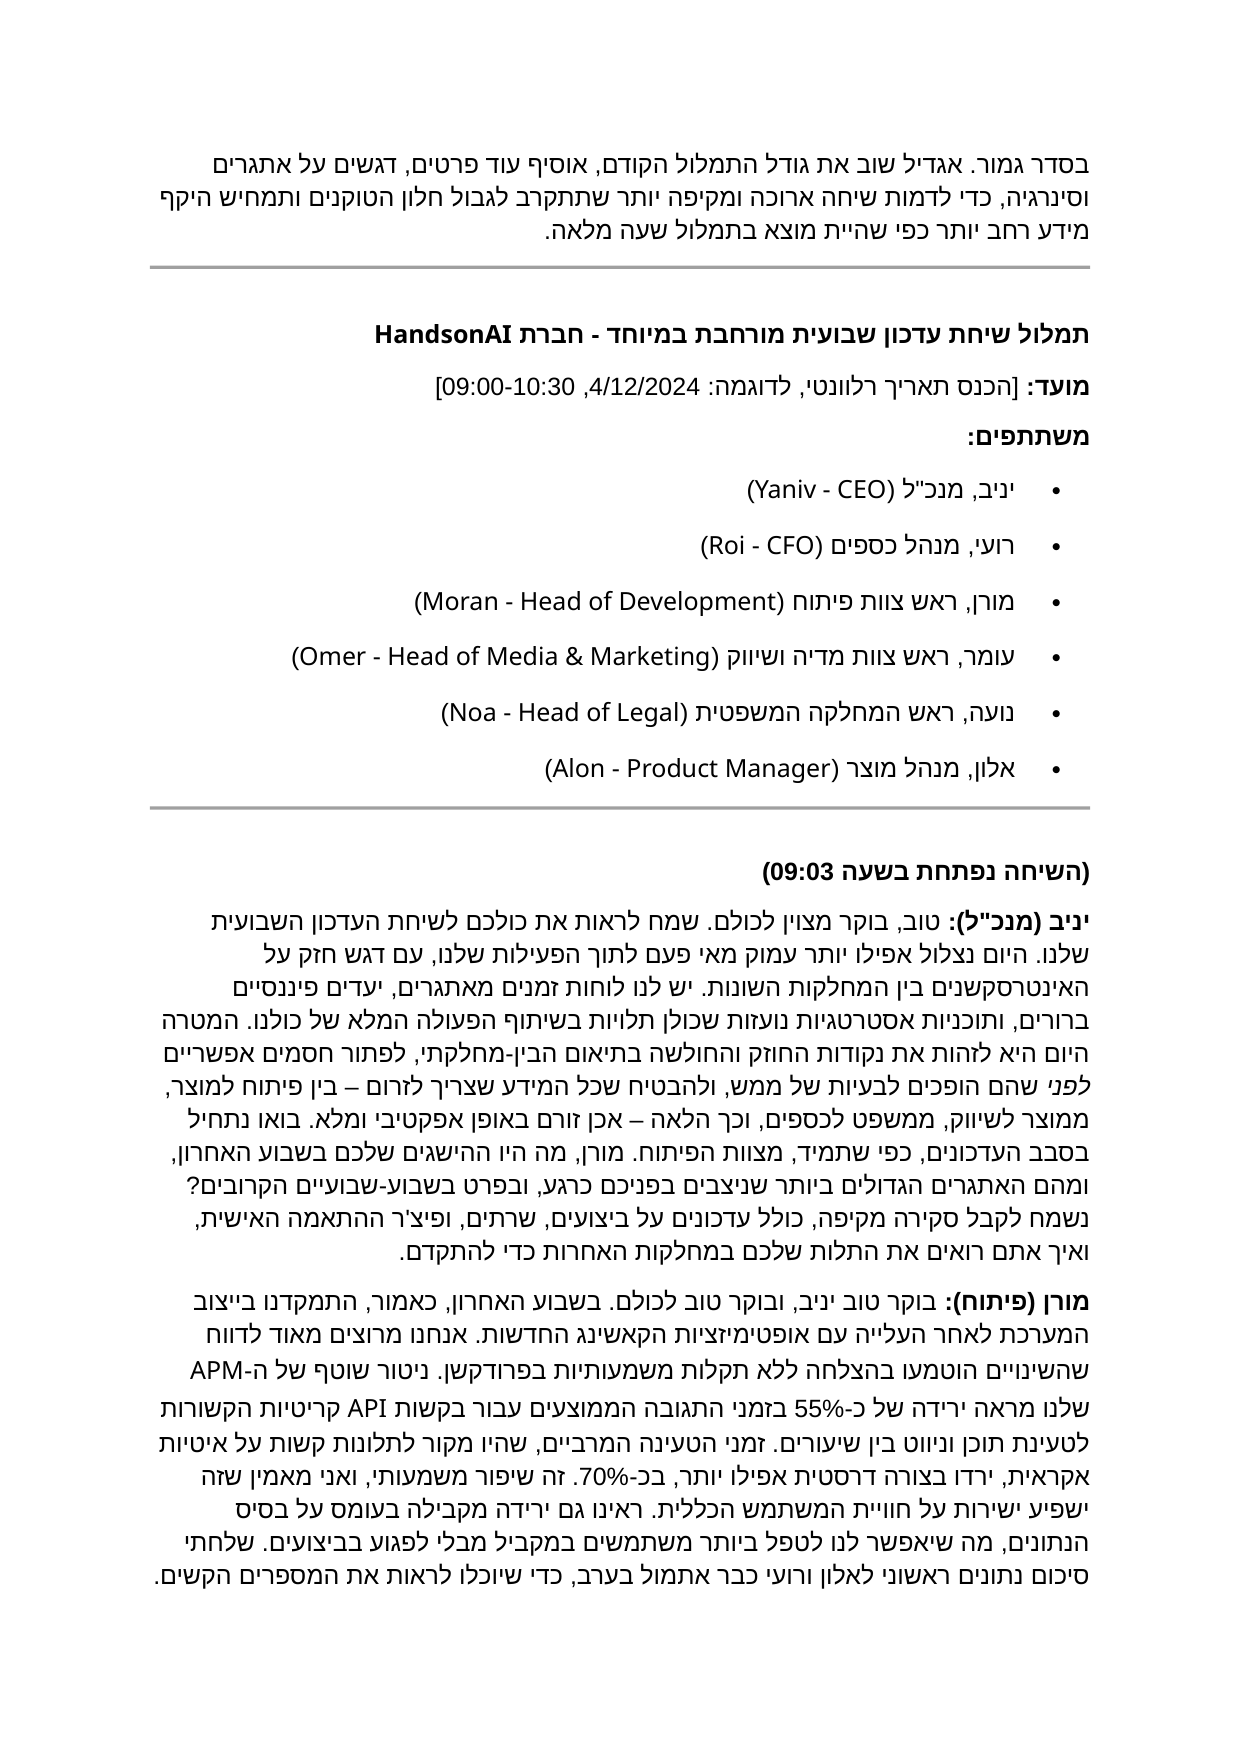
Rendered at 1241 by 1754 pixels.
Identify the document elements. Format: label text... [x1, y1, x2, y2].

list יניב, מנכ"ל (Yaniv - CEO) [150, 471, 1053, 506]
text תמלול שיחת עדכון שבועית מורחבת במיוחד - חברת HandsonAI [150, 316, 1090, 350]
text יניב (מנכ"ל): טוב, בוקר מצוין לכולם. שמח לראות את כולכם לשיחת העדכון השבועית שלנו. היום נצלול אפילו יותר עמוק מאי פעם לתוך הפעילות שלנו, עם דגש חזק על האינטרסקשנים בין המחלקות השונות. יש לנו לוחות זמנים מאתגרים, יעדים פיננסיים ברורים, ותוכניות אסטרטגיות נועזות שכולן תלויות בשיתוף הפעולה המלא של כולנו. המטרה היום היא לזהות את נקודות החוזק והחולשה בתיאום הבין-מחלקתי, לפתור חסמים אפשריים לפני שהם הופכים לבעיות של ממש, ולהבטיח שכל המידע שצריך לזרום – בין פיתוח למוצר, ממוצר לשיווק, ממשפט לכספים, וכך הלאה – אכן זורם באופן אפקטיבי ומלא. בואו נתחיל בסבב העדכונים, כפי שתמיד, מצוות הפיתוח. מורן, מה היו ההישגים שלכם בשבוע האחרון, ומהם האתגרים הגדולים ביותר שניצבים בפניכם כרגע, ובפרט בשבוע-שבועיים הקרובים? נשמח לקבל סקירה מקיפה, כולל עדכונים על ביצועים, שרתים, ופיצ'ר ההתאמה האישית, ואיך אתם רואים את התלות שלכם במחלקות האחרות כדי להתקדם. [150, 907, 1090, 1266]
list מורן, ראש צוות פיתוח (Moran - Head of Development) [150, 583, 1053, 617]
list נועה, ראש המחלקה המשפטית (Noa - Head of Legal) [150, 695, 1053, 729]
list עומר, ראש צוות מדיה ושיווק (Omer - Head of Media & Marketing) [150, 639, 1053, 673]
list אלון, מנהל מוצר (Alon - Product Manager) [150, 751, 1053, 785]
text (השיחה נפתחת בשעה 09:03) [150, 857, 1090, 886]
list רועי, מנהל כספים (Roi - CFO) [150, 527, 1053, 561]
text מועד: [הכנס תאריך רלוונטי, לדוגמה: 4/12/2024, 09:00-10:30] [150, 372, 1090, 401]
text מורן (פיתוח): בוקר טוב יניב, ובוקר טוב לכולם. בשבוע האחרון, כאמור, התמקדנו בייצוב המערכת לאחר העלייה עם אופטימיזציות הקאשינג החדשות. אנחנו מרוצים מאוד לדווח שהשינויים הוטמעו בהצלחה ללא תקלות משמעותיות בפרודקשן. ניטור שוטף של ה-APM שלנו מראה ירידה של כ-55% בזמני התגובה הממוצעים עבור בקשות API קריטיות הקשורות לטעינת תוכן וניווט בין שיעורים. זמני הטעינה המרביים, שהיו מקור לתלונות קשות על איטיות אקראית, ירדו בצורה דרסטית אפילו יותר, בכ-70%. זה שיפור משמעותי, ואני מאמין שזה ישפיע ישירות על חוויית המשתמש הכללית. ראינו גם ירידה מקבילה בעומס על בסיס הנתונים, מה שיאפשר לנו לטפל ביותר משתמשים במקביל מבלי לפגוע בביצועים. שלחתי סיכום נתונים ראשוני לאלון ורועי כבר אתמול בערב, כדי שיוכלו לראות את המספרים הקשים. [150, 1287, 1090, 1590]
text משתתפים: [150, 422, 1090, 451]
text בסדר גמור. אגדיל שוב את גודל התמלול הקודם, אוסיף עוד פרטים, דגשים על אתגרים וסינרגיה, כדי לדמות שיחה ארוכה ומקיפה יותר שתתקרב לגבול חלון הטוקנים ותמחיש היקף מידע רחב יותר כפי שהיית מוצא בתמלול שעה מלאה. [150, 150, 1090, 245]
